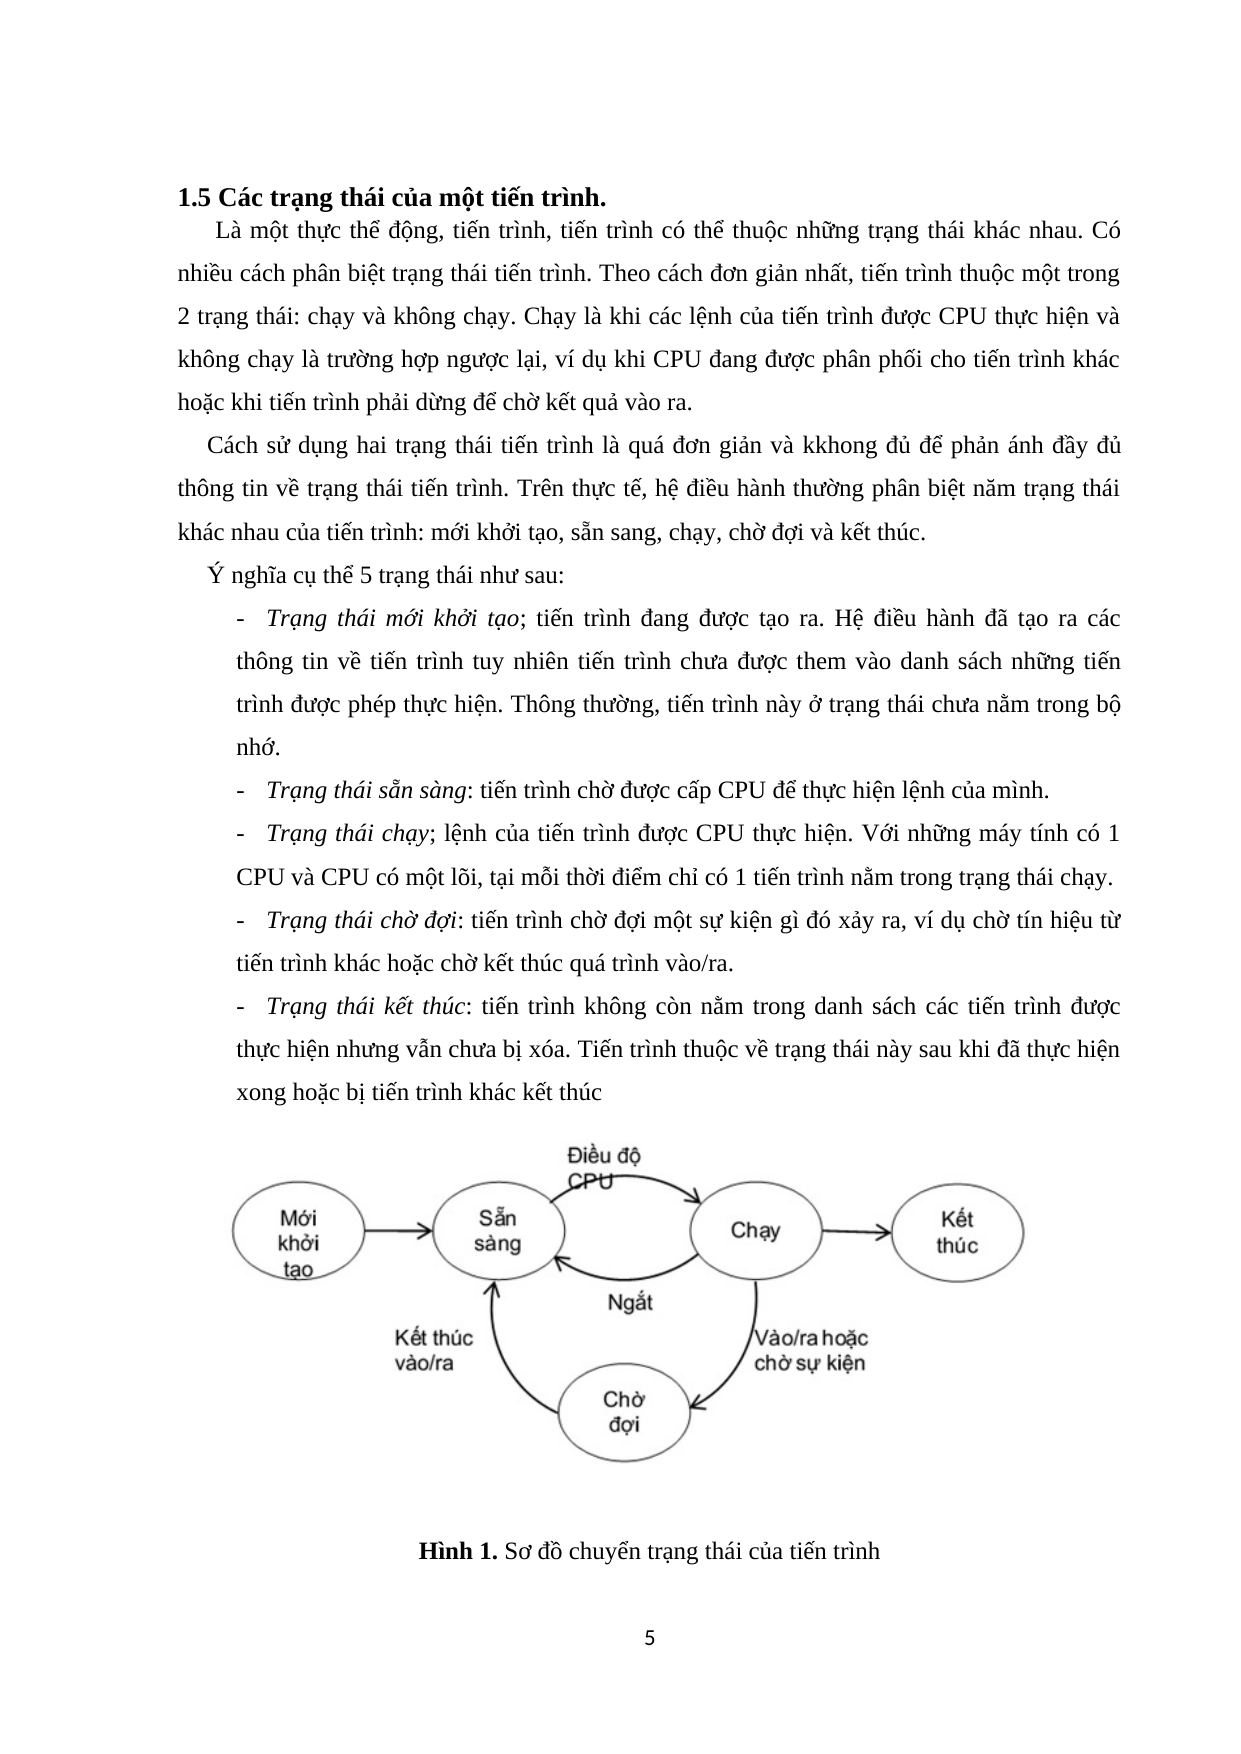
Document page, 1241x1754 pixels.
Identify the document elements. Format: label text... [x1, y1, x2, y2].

list Trạng thái chạy; lệnh của tiến trình được CPU thực hiện. Với những máy tính có 1 CPU và CPU có một lõi, tại mỗi thời điểm chỉ có 1 tiến trình nằm trong trạng thái chạy. [236, 818, 1122, 890]
text Hình 1. Sơ đồ chuyển trạng thái của tiến trình [177, 1536, 1122, 1565]
list Trạng thái sẵn sàng: tiến trình chờ được cấp CPU để thực hiện lệnh của mình. [236, 775, 1122, 804]
list Trạng thái chờ đợi: tiến trình chờ đợi một sự kiện gì đó xảy ra, ví dụ chờ tín hiệu từ tiến trình khác hoặc chờ kết thúc quá trình vào/ra. [236, 905, 1122, 977]
list Trạng thái mới khởi tạo; tiến trình đang được tạo ra. Hệ điều hành đã tạo ra các thông tin về tiến trình tuy nhiên tiến trình chưa được them vào danh sách những tiến trình được phép thực hiện. Thông thường, tiến trình này ở trạng thái chưa nằm trong bộ nhớ. [236, 603, 1122, 761]
text Là một thực thể động, tiến trình, tiến trình có thể thuộc những trạng thái khác nhau. Có nhiều cách phân biệt trạng thái tiến trình. Theo cách đơn giản nhất, tiến trình thuộc một trong 2 trạng thái: chạy và không chạy. Chạy là khi các lệnh của tiến trình được CPU thực hiện và không chạy là trường hợp ngược lại, ví dụ khi CPU đang được phân phối cho tiến trình khác hoặc khi tiến trình phải dừng để chờ kết quả vào ra. [177, 215, 1122, 416]
text Ý nghĩa cụ thể 5 trạng thái như sau: [177, 560, 1122, 588]
subtitle 1.5 Các trạng thái của một tiến trình. [177, 181, 1122, 212]
text Cách sử dụng hai trạng thái tiến trình là quá đơn giản và kkhong đủ để phản ánh đầy đủ thông tin về trạng thái tiến trình. Trên thực tế, hệ điều hành thường phân biệt năm trạng thái khác nhau của tiến trình: mới khởi tạo, sẵn sang, chạy, chờ đợi và kết thúc. [177, 430, 1122, 545]
list Trạng thái kết thúc: tiến trình không còn nằm trong danh sách các tiến trình được thực hiện nhưng vẫn chưa bị xóa. Tiến trình thuộc về trạng thái này sau khi đã thực hiện xong hoặc bị tiến trình khác kết thúc [236, 991, 1122, 1106]
picture [214, 1131, 1029, 1465]
